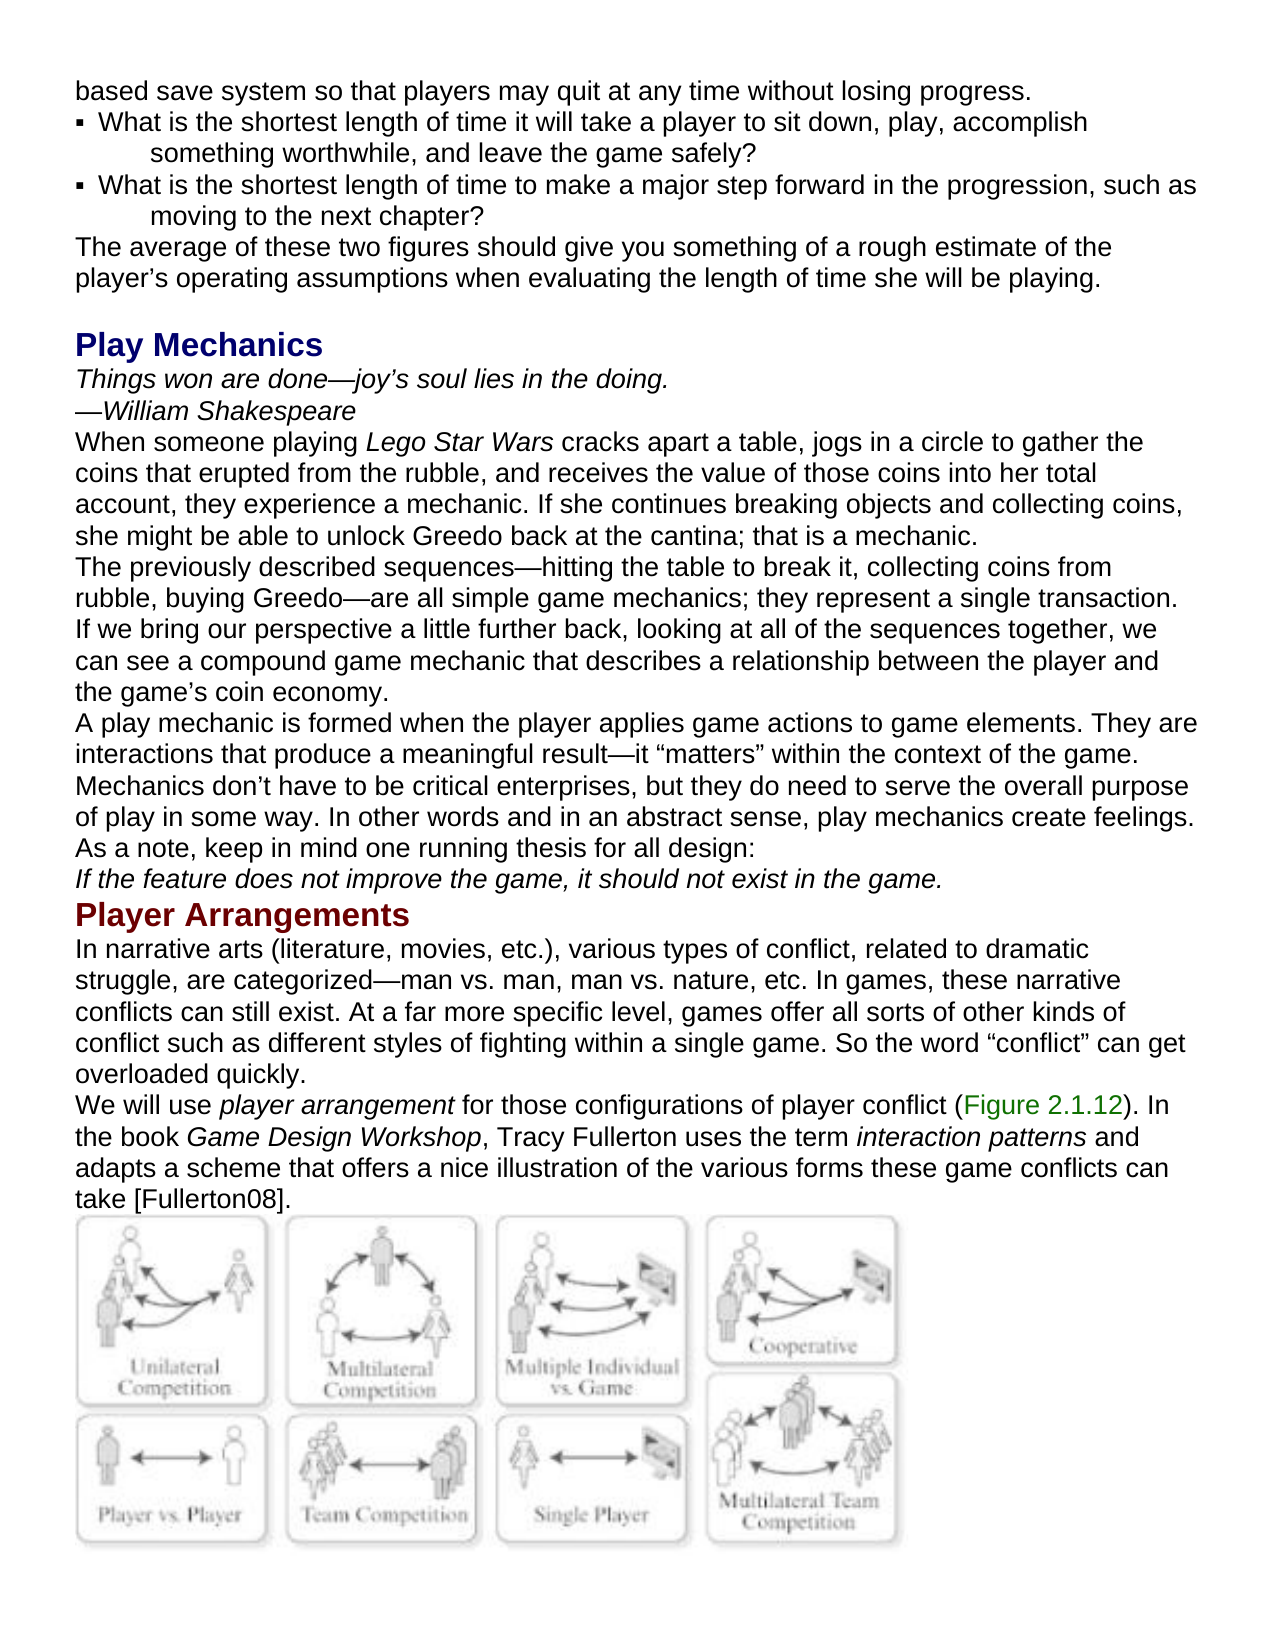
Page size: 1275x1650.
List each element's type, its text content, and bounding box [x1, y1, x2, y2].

text The previously described sequences—hitting the table to break it, collecting coins from rubble, buying Greedo—are all simple game mechanics; they represent a single transaction. If we bring our perspective a little further back, looking at all of the sequences together, we can see a compound game mechanic that describes a relationship between the player and the game’s coin economy. [75, 551, 1200, 707]
text If the feature does not improve the game, it should not exist in the game. [75, 863, 1200, 895]
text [75, 75, 1200, 106]
text We will use player arrangement for those configurations of player conflict (Figure 2.1.12). In the book Game Design Workshop, Tracy Fullerton uses the term interaction patterns and adapts a scheme that offers a nice illustration of the various forms these game conflicts can take [Fullerton08]. [75, 1089, 1200, 1214]
text When someone playing Lego Star Wars cracks apart a table, jogs in a circle to gather the coins that erupted from the rubble, and receives the value of those coins into her total account, they experience a mechanic. If she continues breaking objects and collecting coins, she might be able to unlock Greedo back at the cantina; that is a mechanic. [75, 426, 1200, 551]
text —William Shakespeare [75, 395, 1200, 426]
text Things won are done—joy’s soul lies in the doing. [75, 363, 1200, 395]
text Play Mechanics [75, 325, 1200, 363]
list What is the shortest length of time to make a major step forward in the progression, such as moving to the next chapter? [75, 169, 1200, 231]
text A play mechanic is formed when the player applies game actions to game elements. They are interactions that produce a meaningful result—it “matters” within the context of the game. Mechanics don’t have to be critical enterprises, but they do need to serve the overall purpose of play in some way. In other words and in an abstract sense, play mechanics create feelings. [75, 707, 1200, 832]
text Player Arrangements [75, 895, 1200, 933]
list What is the shortest length of time it will take a player to sit down, play, accomplish something worthwhile, and leave the game safely? [75, 106, 1200, 169]
text The average of these two figures should give you something of a rough estimate of the player’s operating assumptions when evaluating the length of time she will be playing. [75, 231, 1200, 294]
text In narrative arts (literature, movies, etc.), various types of conflict, related to dramatic struggle, are categorized—man vs. man, man vs. nature, etc. In games, these narrative conflicts can still exist. At a far more specific level, games offer all sorts of other kinds of conflict such as different styles of fighting within a single game. So the word “conflict” can get overloaded quickly. [75, 933, 1200, 1089]
text As a note, keep in mind one running thesis for all design: [75, 832, 1200, 863]
picture [75, 1214, 909, 1556]
